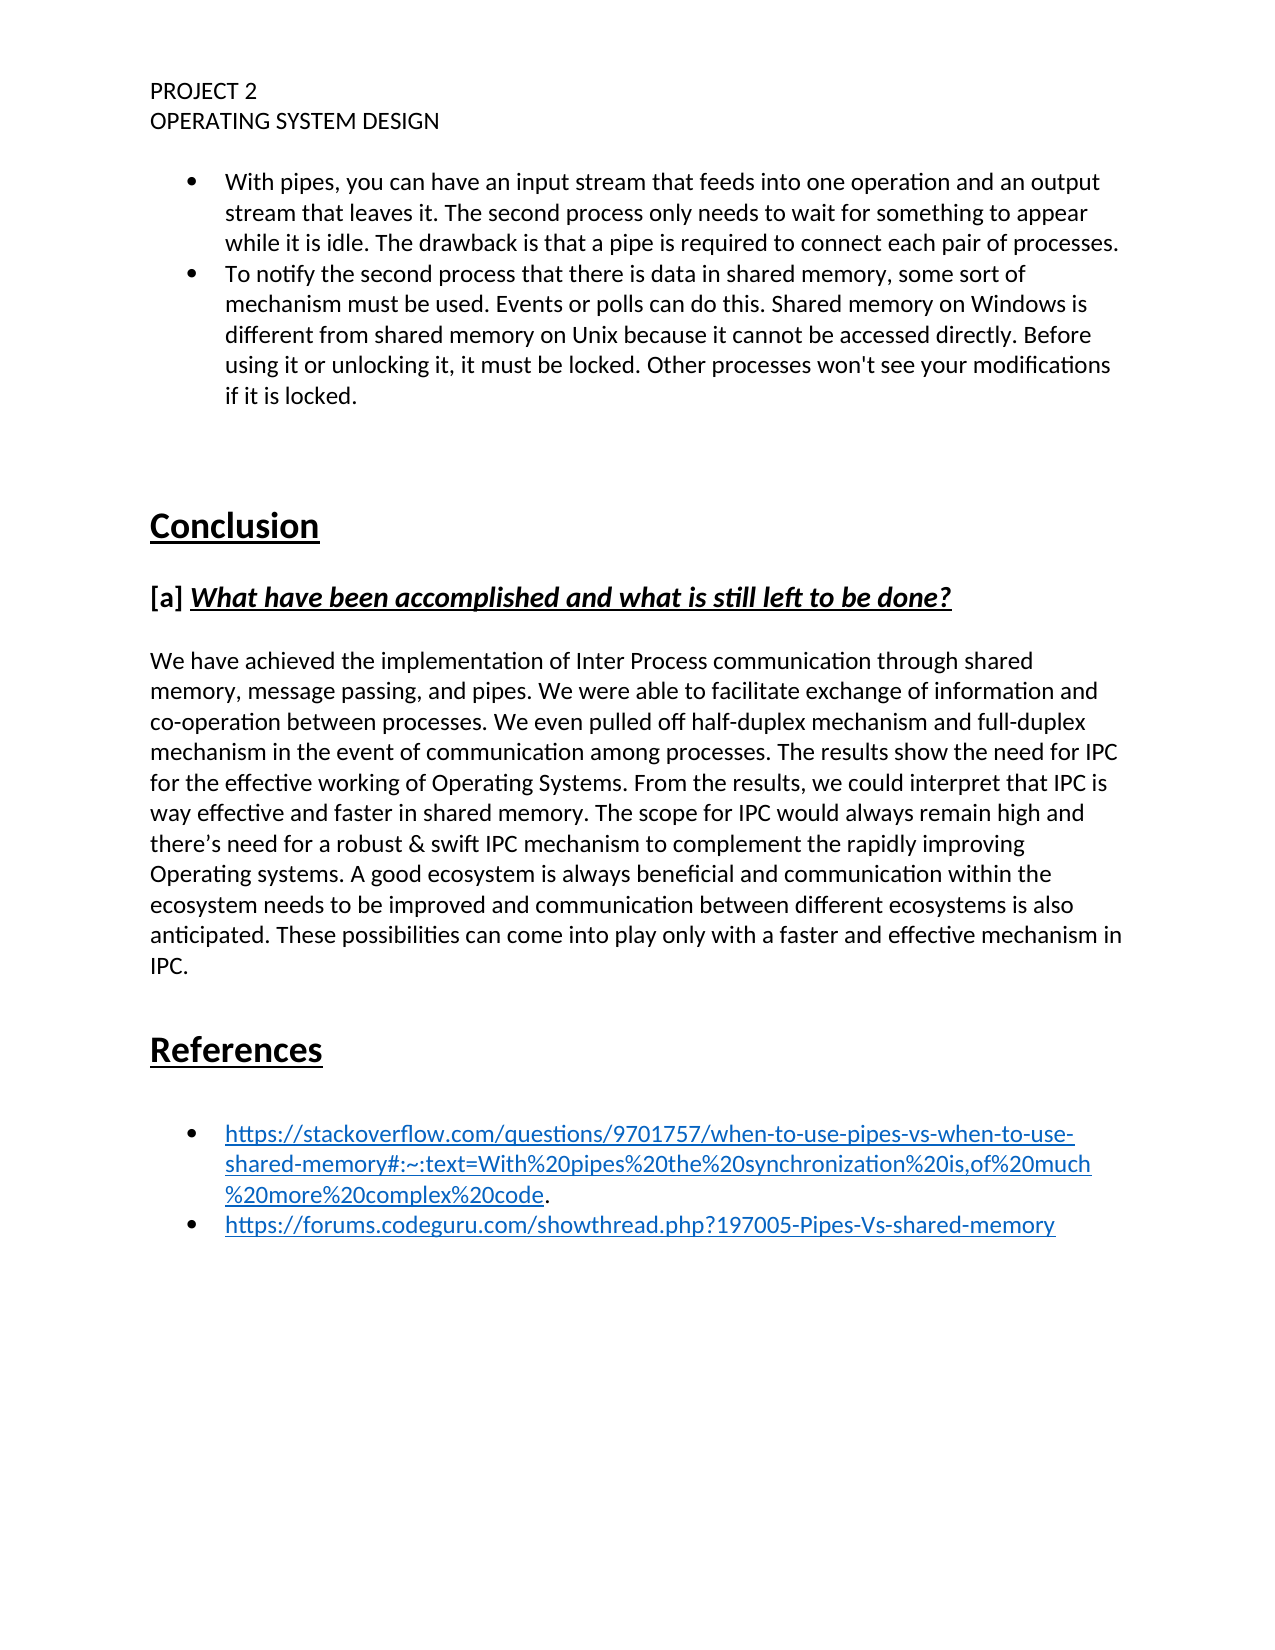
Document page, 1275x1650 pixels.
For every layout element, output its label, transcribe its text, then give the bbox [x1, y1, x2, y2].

text [a] What have been accomplished and what is still left to be done? [150, 548, 1125, 614]
text References [150, 1026, 1125, 1072]
list https://stackoverflow.com/questions/9701757/when-to-use-pipes-vs-when-to-use-shared-memory#:~:text=With%20pipes%20the%20synchronization%20is,of%20much%20more%20complex%20code. [187, 1118, 1125, 1209]
list To notify the second process that there is data in shared memory, some sort of mechanism must be used. Events or polls can do this. Shared memory on Windows is different from shared memory on Unix because it cannot be accessed directly. Before using it or unlocking it, it must be locked. Other processes won't see your modifications if it is locked. [187, 258, 1125, 411]
text We have achieved the implementation of Inter Process communication through shared memory, message passing, and pipes. We were able to facilitate exchange of information and co-operation between processes. We even pulled off half-duplex mechanism and full-duplex mechanism in the event of communication among processes. The results show the need for IPC for the effective working of Operating Systems. From the results, we could interpret that IPC is way effective and faster in shared memory. The scope for IPC would always remain high and there’s need for a robust & swift IPC mechanism to complement the rapidly improving Operating systems. A good ecosystem is always beneficial and communication within the ecosystem needs to be improved and communication between different ecosystems is also anticipated. These possibilities can come into play only with a faster and effective mechanism in IPC. [150, 645, 1125, 981]
text Conclusion [150, 502, 1125, 548]
list https://forums.codeguru.com/showthread.php?197005-Pipes-Vs-shared-memory [187, 1209, 1125, 1240]
list With pipes, you can have an input stream that feeds into one operation and an output stream that leaves it. The second process only needs to wait for something to appear while it is idle. The drawback is that a pipe is required to connect each pair of processes. [187, 167, 1125, 258]
